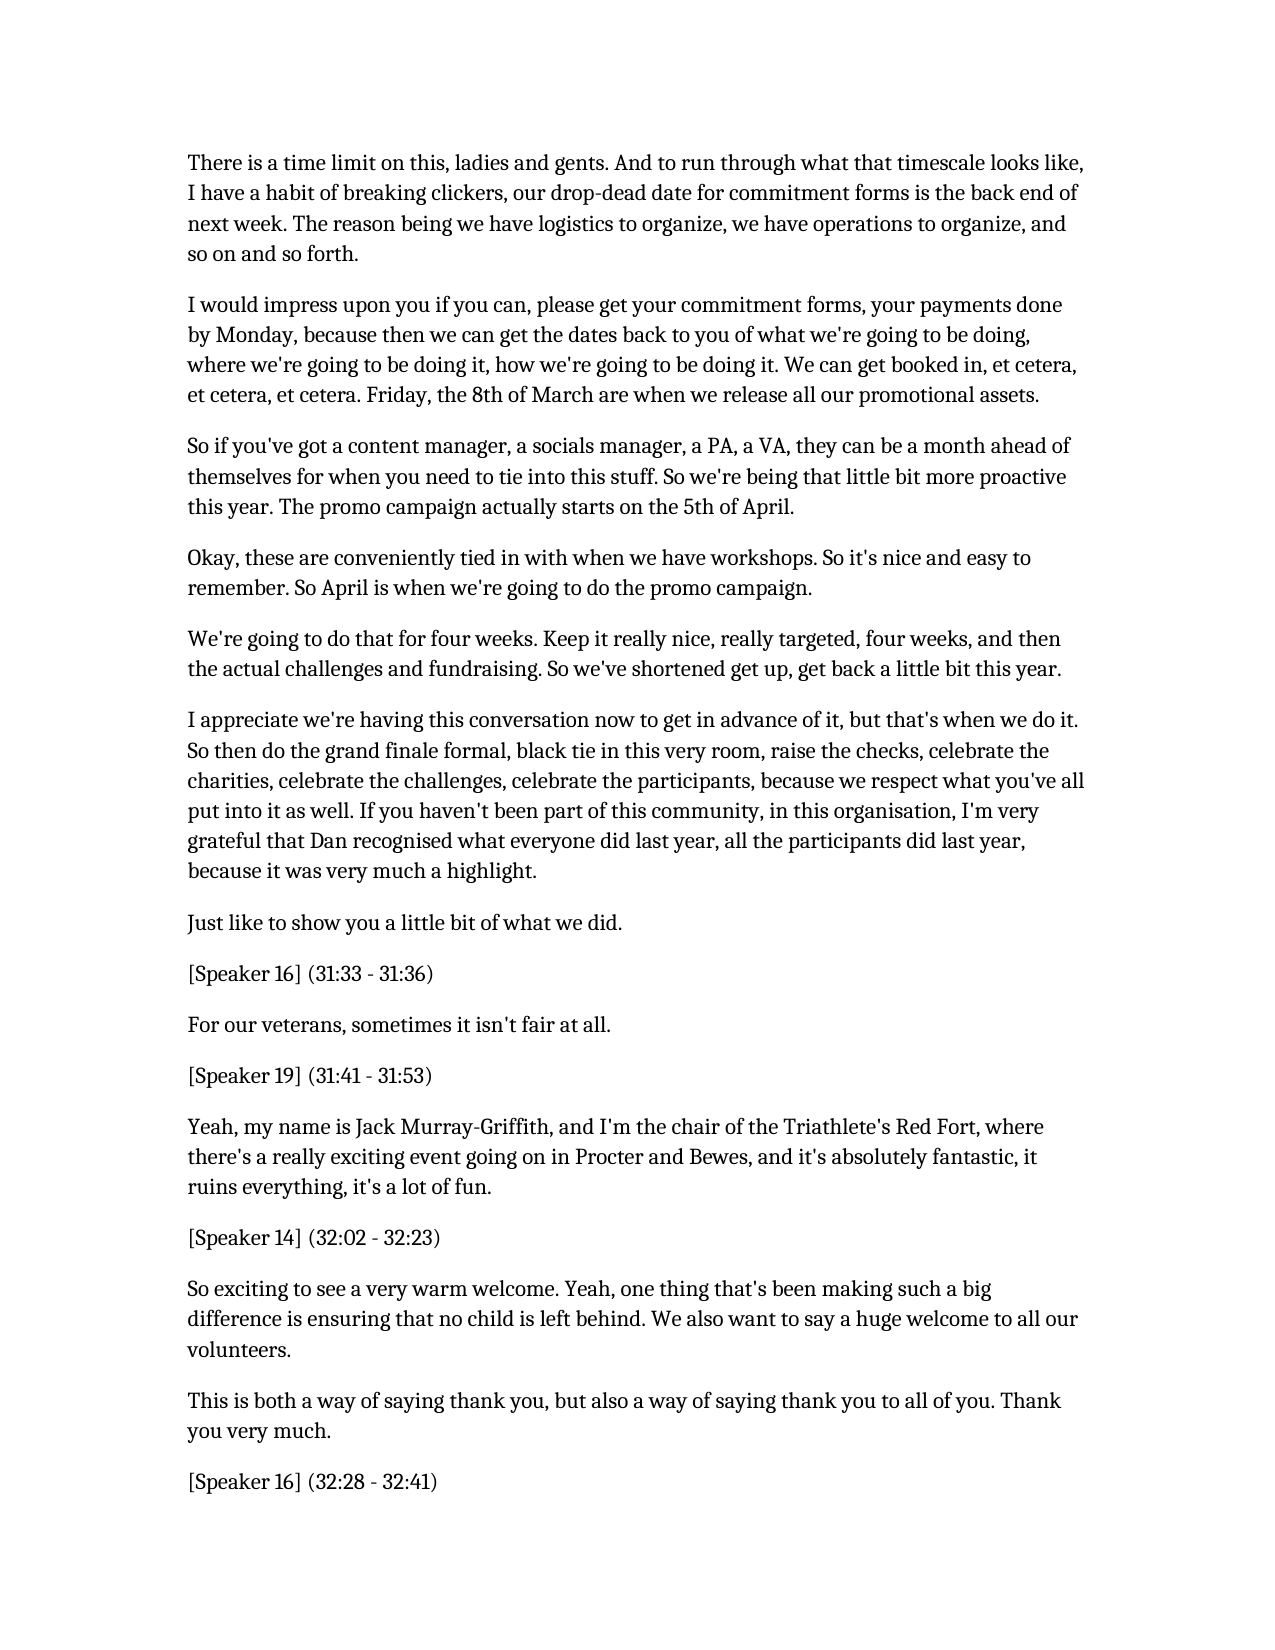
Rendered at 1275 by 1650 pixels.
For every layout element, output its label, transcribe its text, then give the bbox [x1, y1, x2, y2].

text For our veterans, sometimes it isn't fair at all. [187, 1011, 1087, 1038]
text We're going to do that for four weeks. Keep it really nice, really targeted, four weeks, and then the actual challenges and fundraising. So we've shortened get up, get back a little bit this year. [187, 626, 1087, 683]
text [Speaker 14] (32:02 - 32:23) [187, 1225, 1087, 1251]
text [Speaker 19] (31:41 - 31:53) [187, 1062, 1087, 1089]
text Yeah, my name is Jack Murray-Griffith, and I'm the chair of the Triathlete's Red Fort, where there's a really exciting event going on in Procter and Bewes, and it's absolutely fantastic, it ruins everything, it's a lot of fun. [187, 1113, 1087, 1200]
text So exciting to see a very warm welcome. Yeah, one thing that's been making such a big difference is ensuring that no child is left behind. We also want to say a huge welcome to all our volunteers. [187, 1276, 1087, 1363]
text Okay, these are conveniently tied in with when we have workshops. So it's nice and easy to remember. So April is when we're going to do the promo campaign. [187, 545, 1087, 601]
text This is both a way of saying thank you, but also a way of saying thank you to all of you. Thank you very much. [187, 1387, 1087, 1444]
text Just like to show you a little bit of what we did. [187, 909, 1087, 936]
text [Speaker 16] (31:33 - 31:36) [187, 960, 1087, 987]
text [Speaker 16] (32:28 - 32:41) [187, 1469, 1087, 1495]
text There is a time limit on this, ladies and gents. And to run through what that timescale looks like, I have a habit of breaking clickers, our drop-dead date for commitment forms is the back end of next week. The reason being we have logistics to organize, we have operations to organize, and so on and so forth. [187, 150, 1087, 267]
text I would impress upon you if you can, please get your commitment forms, your payments done by Monday, because then we can get the dates back to you of what we're going to be doing, where we're going to be doing it, how we're going to be doing it. We can get booked in, et cetera, et cetera, et cetera. Friday, the 8th of March are when we release all our promotional assets. [187, 292, 1087, 409]
text So if you've got a content manager, a socials manager, a PA, a VA, they can be a month ahead of themselves for when you need to tie into this stuff. So we're being that little bit more proactive this year. The promo campaign actually starts on the 5th of April. [187, 433, 1087, 520]
text I appreciate we're having this conversation now to get in advance of it, but that's when we do it. So then do the grand finale formal, black tie in this very room, raise the checks, celebrate the charities, celebrate the challenges, celebrate the participants, because we respect what you've all put into it as well. If you haven't been part of this community, in this organisation, I'm very grateful that Dan recognised what everyone did last year, all the participants did last year, because it was very much a highlight. [187, 707, 1087, 885]
